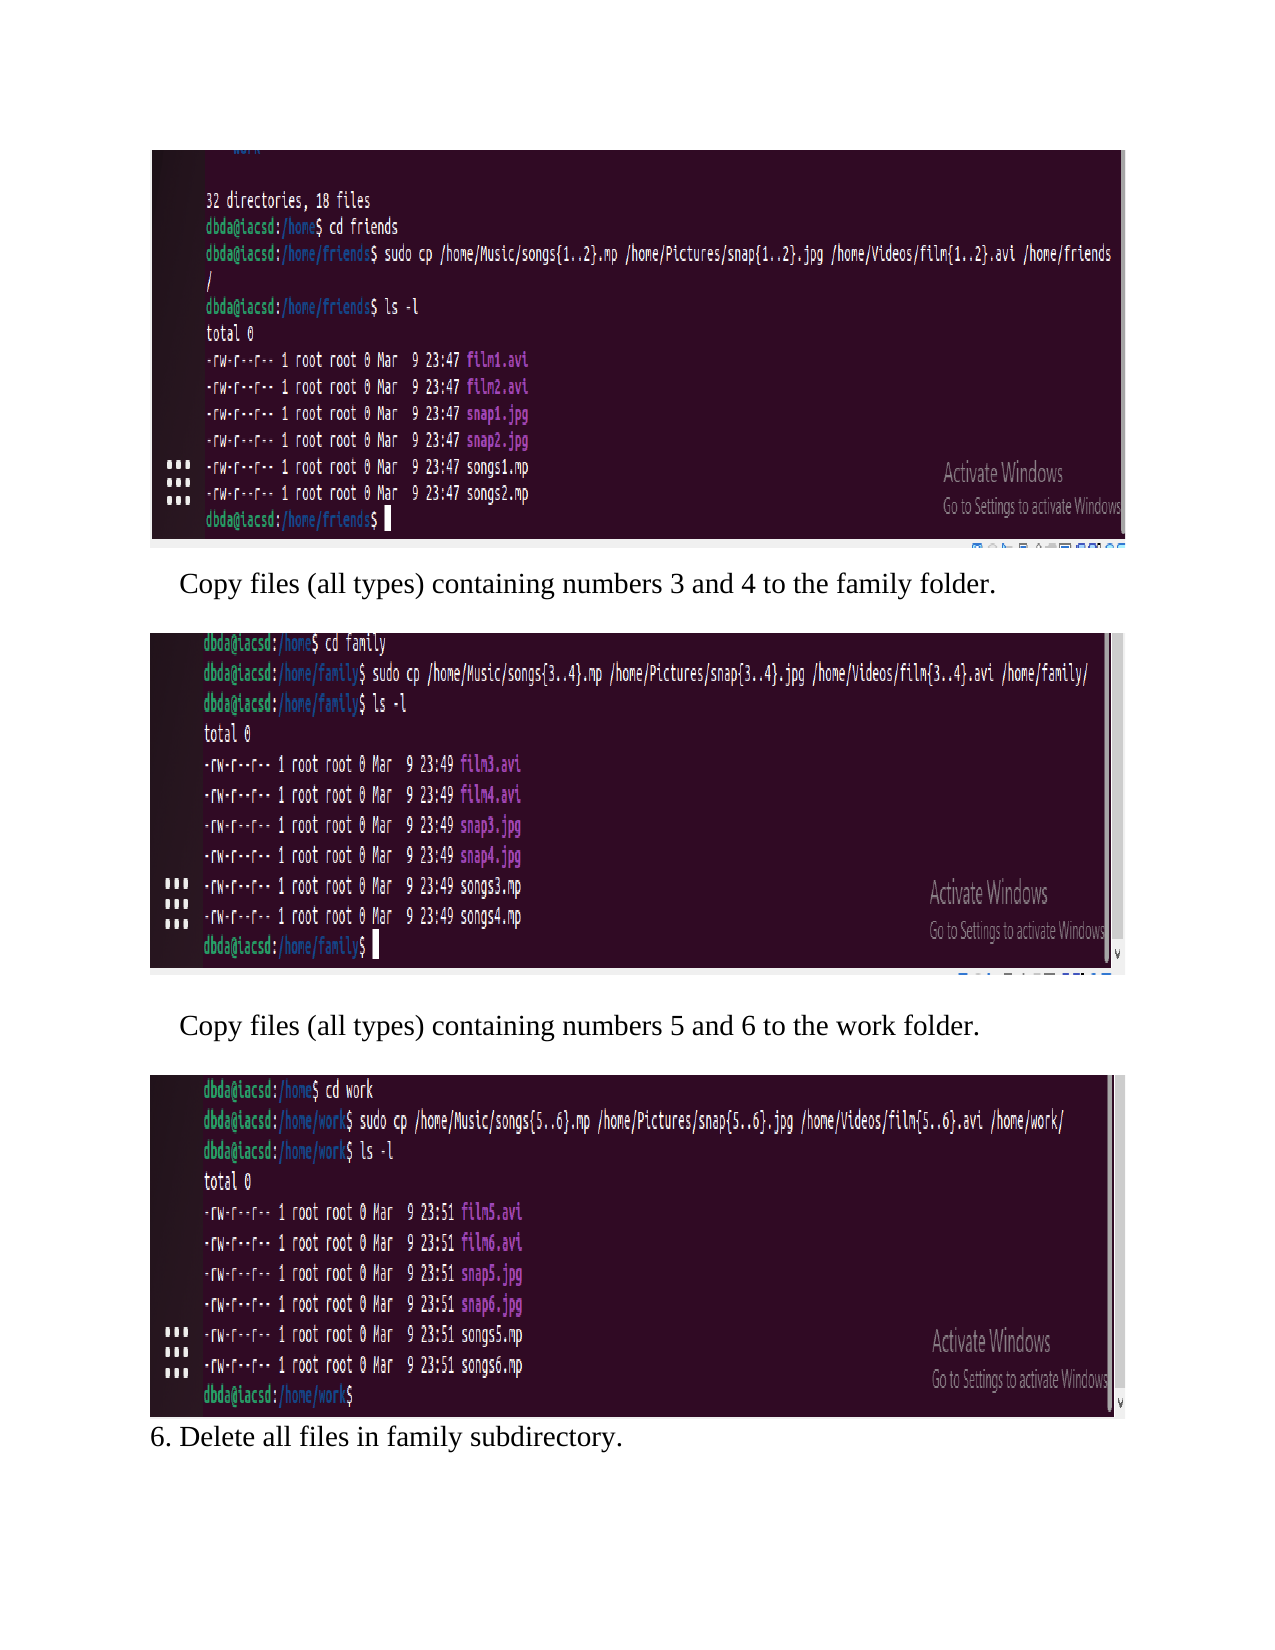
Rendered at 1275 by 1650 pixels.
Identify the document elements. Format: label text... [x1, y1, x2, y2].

text 6. Delete all files in family subdirectory. [150, 1419, 1125, 1453]
picture [150, 1075, 1125, 1419]
text Copy files (all types) containing numbers 3 and 4 to the family folder. [150, 566, 1125, 600]
text Copy files (all types) containing numbers 5 and 6 to the work folder. [150, 1008, 1125, 1042]
picture [150, 633, 1125, 975]
picture [150, 150, 1125, 548]
